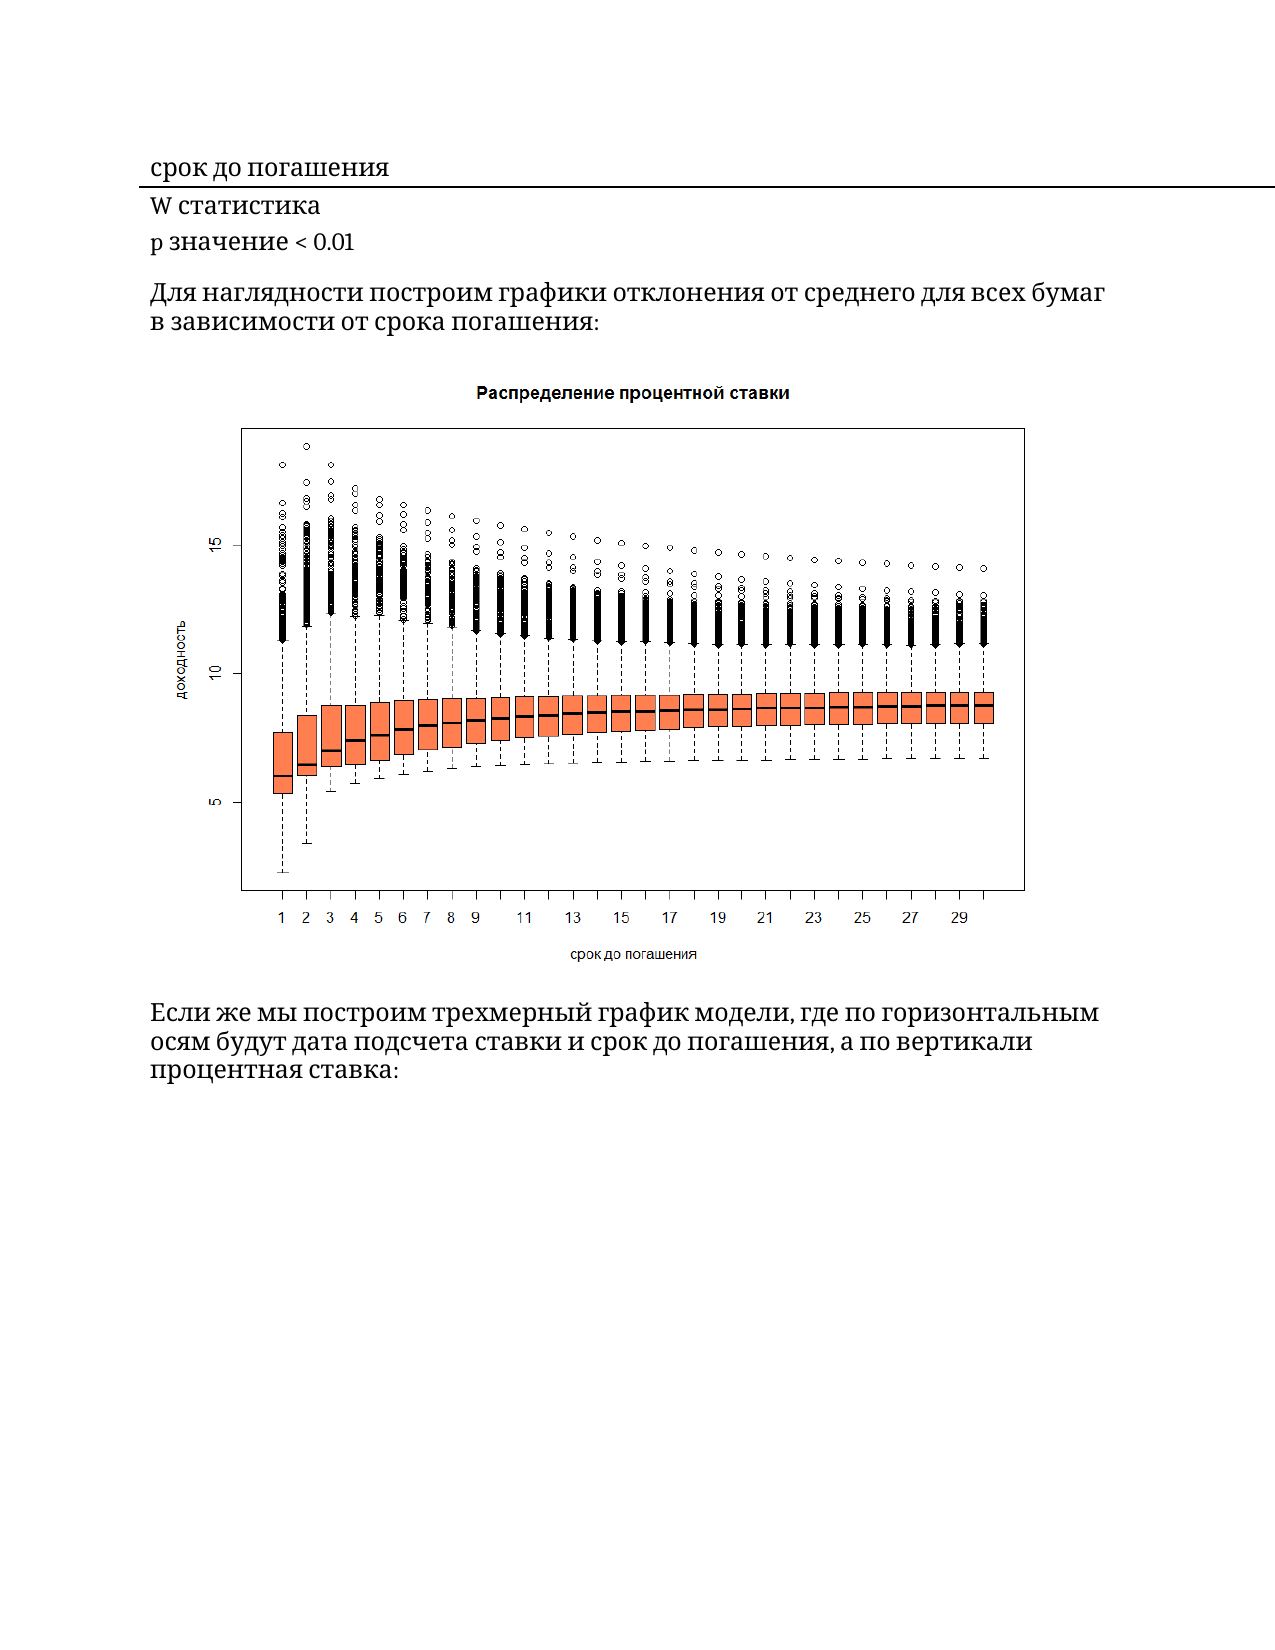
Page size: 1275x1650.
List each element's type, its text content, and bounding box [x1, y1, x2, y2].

table_header срок до погашения [139, 150, 1275, 186]
table_cell W статистика [139, 188, 1275, 224]
text Если же мы построим трехмерный график модели, где по горизонтальным осям будут дата подсчета ставки и срок до погашения, а по вертикали процентная ставка: [150, 999, 1125, 1085]
text Для наглядности построим графики отклонения от среднего для всех бумаг в зависимости от срока погашения: [150, 279, 1125, 337]
table_cell p значение < 0.01 [139, 224, 1275, 260]
picture [168, 355, 1062, 981]
